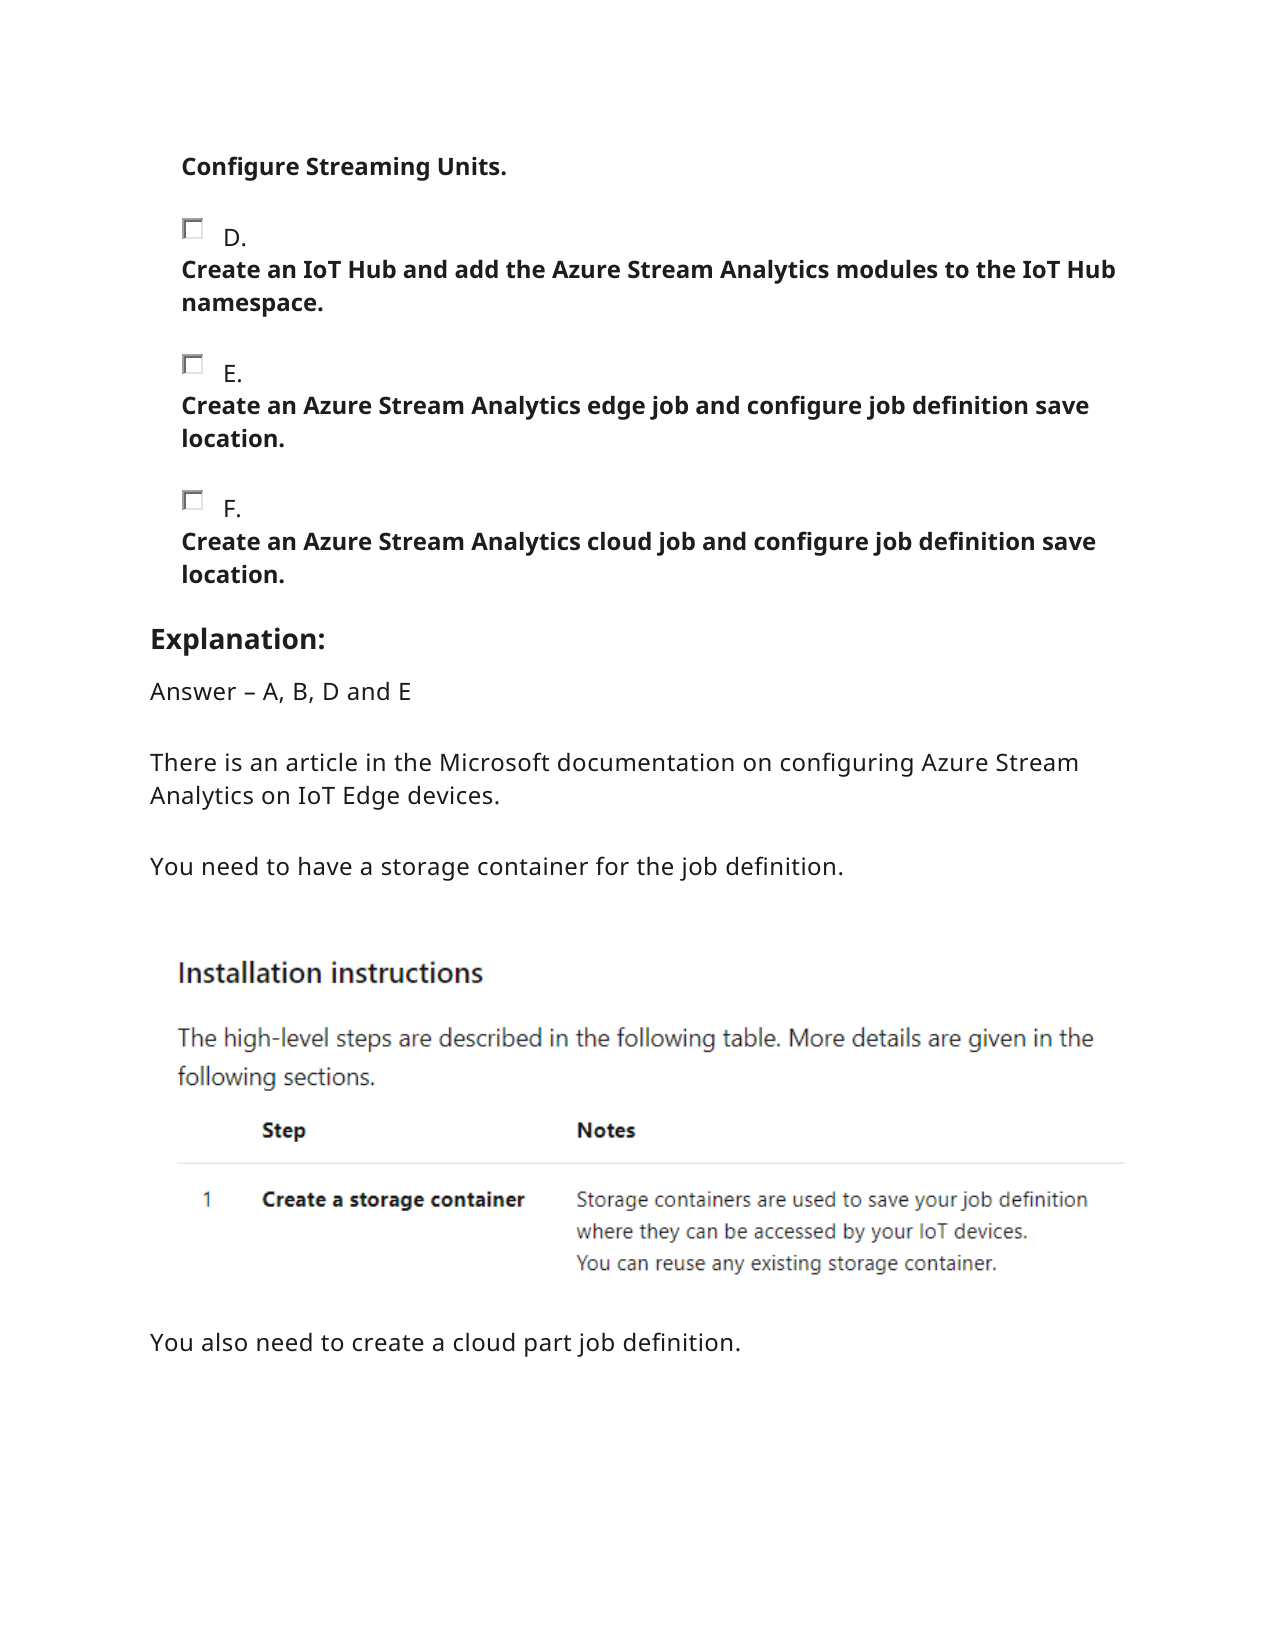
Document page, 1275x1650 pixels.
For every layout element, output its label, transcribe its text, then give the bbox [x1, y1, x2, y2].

text Create an IoT Hub and add the Azure Stream Analytics modules to the IoT Hub namespace. [181, 253, 1125, 318]
text E. [181, 348, 1125, 389]
picture [150, 921, 1125, 1287]
text Answer – A, B, D and E [150, 674, 1125, 707]
text You need to have a storage container for the job definition. [150, 850, 1125, 883]
text Create an Azure Stream Analytics cloud job and configure job definition save location. [181, 525, 1125, 590]
text D. [181, 212, 1125, 253]
text Create an Azure Stream Analytics edge job and configure job definition save location. [181, 389, 1125, 454]
text F. [181, 483, 1125, 525]
text Configure Streaming Units. [181, 150, 1125, 183]
text There is an article in the Microsoft documentation on configuring Azure Stream Analytics on IoT Edge devices. [150, 746, 1125, 811]
text Explanation: [150, 619, 1125, 658]
text You also need to create a cloud part job definition. [150, 1326, 1125, 1358]
